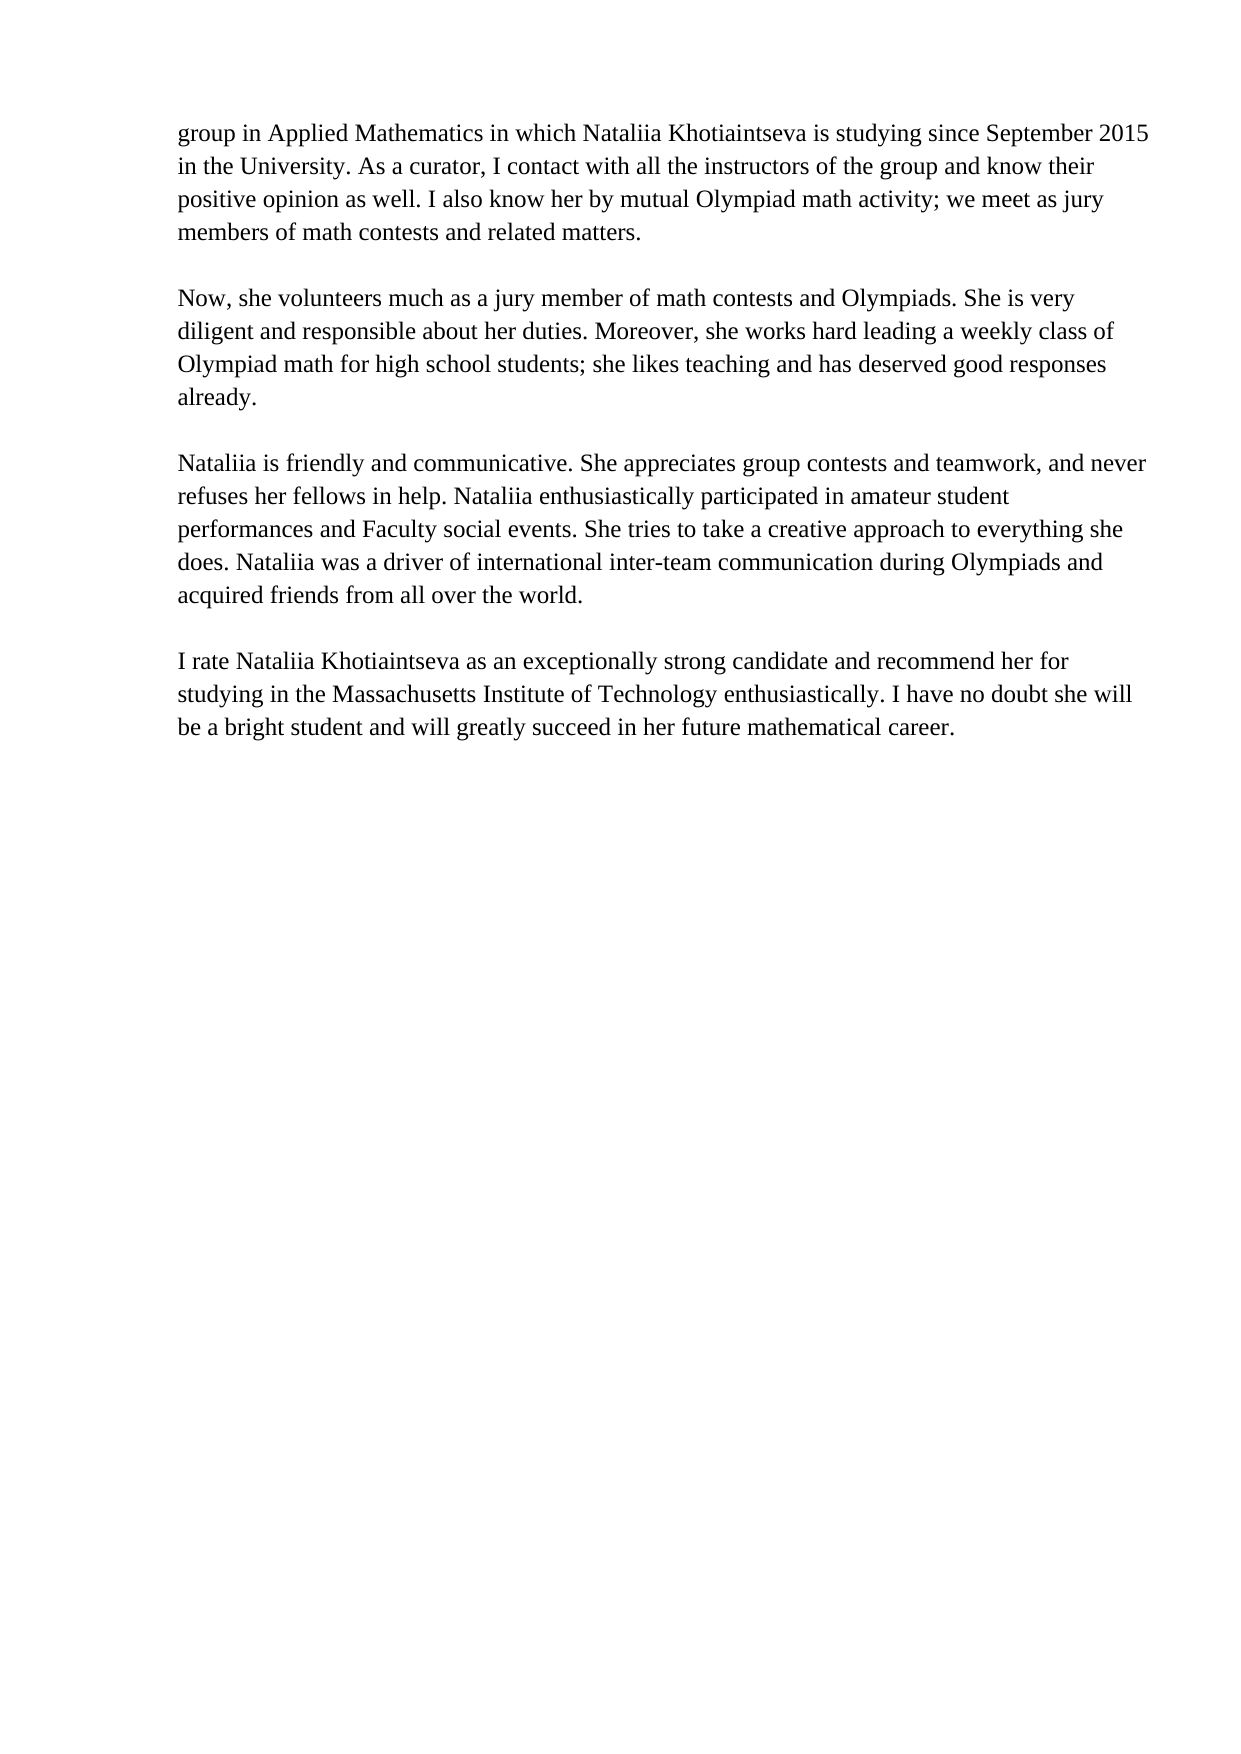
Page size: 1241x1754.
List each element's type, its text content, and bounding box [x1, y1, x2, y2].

text Nataliia is friendly and communicative. She appreciates group contests and teamwork, and never refuses her fellows in help. Nataliia enthusiastically participated in amateur student performances and Faculty social events. She tries to take a creative approach to everything she does. Nataliia was a driver of international inter-team communication during Olympiads and acquired friends from all over the world. [177, 448, 1152, 609]
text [177, 118, 1152, 246]
text I rate Nataliia Khotiaintseva as an exceptionally strong candidate and recommend her for studying in the Massachusetts Institute of Technology enthusiastically. I have no doubt she will be a bright student and will greatly succeed in her future mathematical career. [177, 646, 1152, 741]
text Now, she volunteers much as a jury member of math contests and Olympiads. She is very diligent and responsible about her duties. Moreover, she works hard leading a weekly class of Olympiad math for high school students; she likes teaching and has deserved good responses already. [177, 283, 1152, 411]
